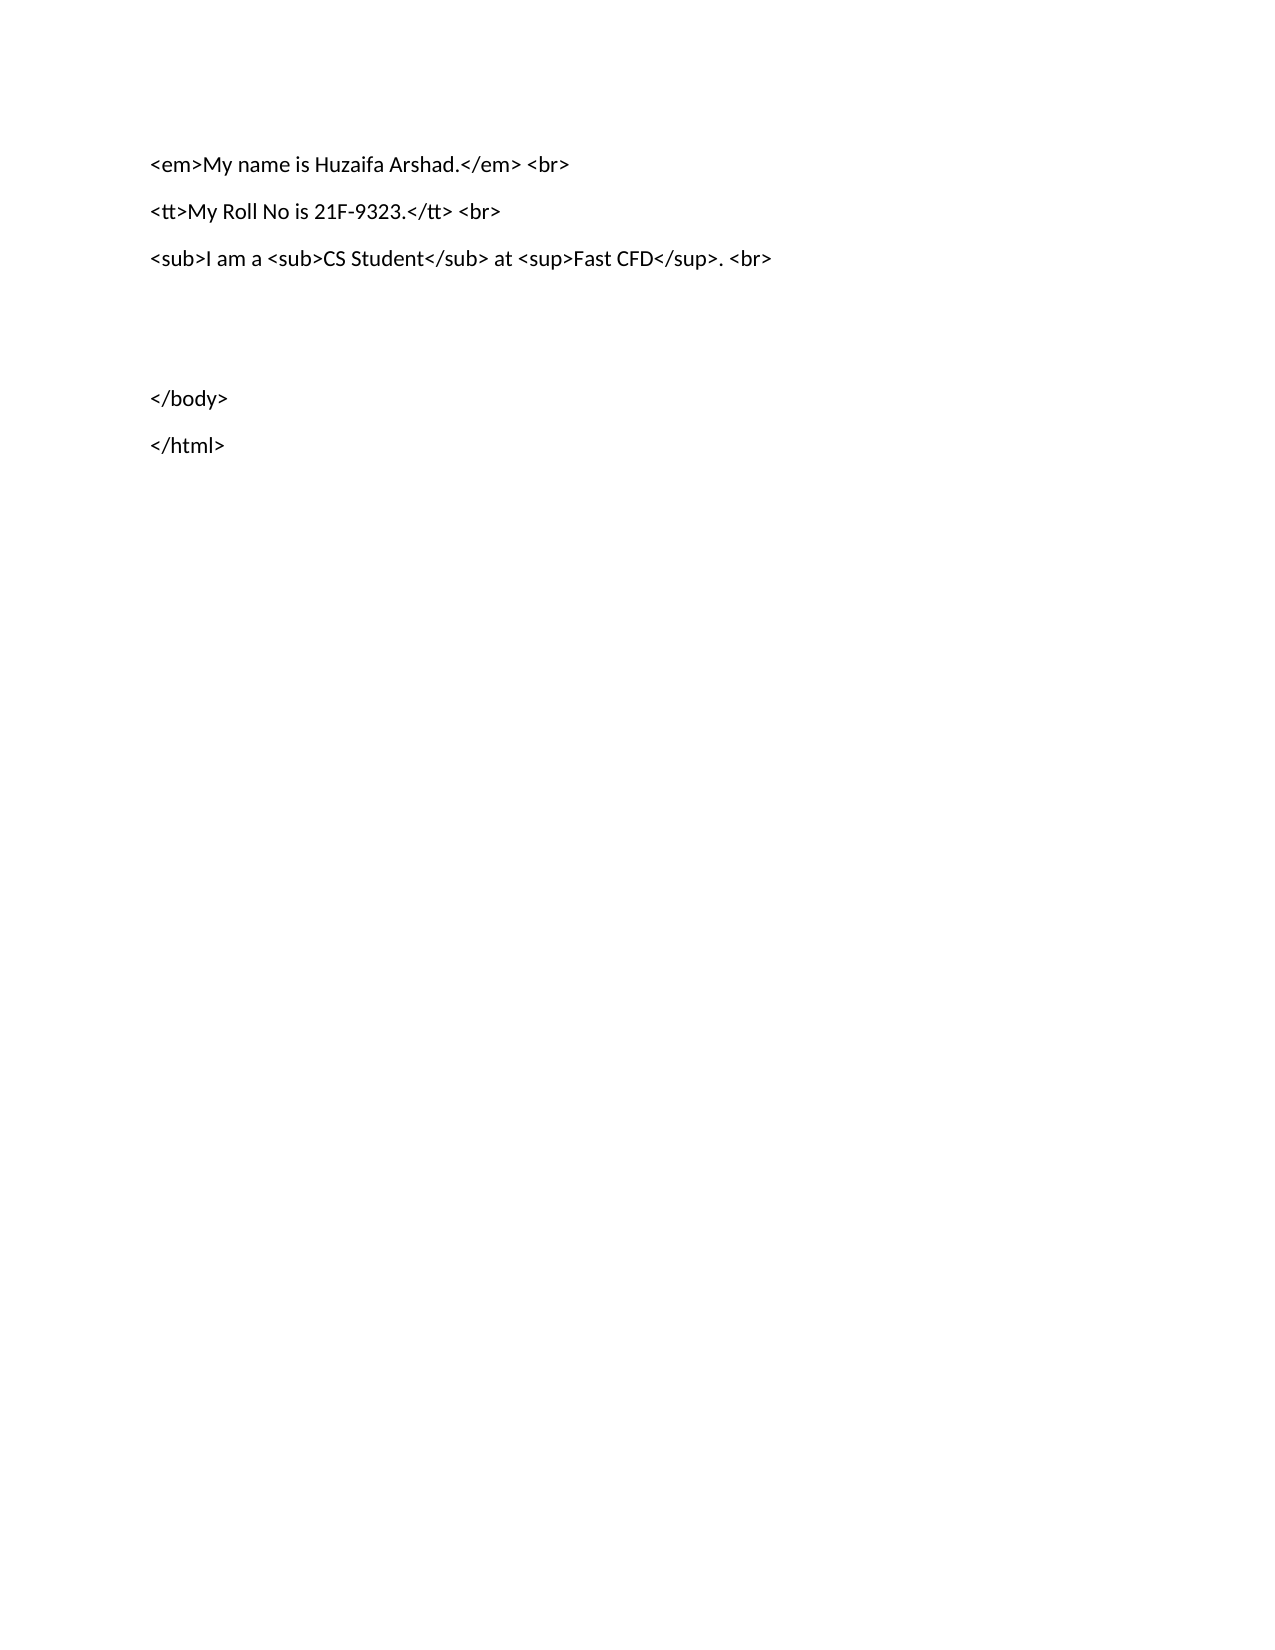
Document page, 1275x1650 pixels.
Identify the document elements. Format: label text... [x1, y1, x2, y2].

text </body> [150, 384, 1125, 412]
text <tt>My Roll No is 21F-9323.</tt> <br> [150, 197, 1125, 225]
text </html> [150, 431, 1125, 459]
text <sub>I am a <sub>CS Student</sub> at <sup>Fast CFD</sup>. <br> [150, 244, 1125, 272]
text <em>My name is Huzaifa Arshad.</em> <br> [150, 150, 1125, 178]
